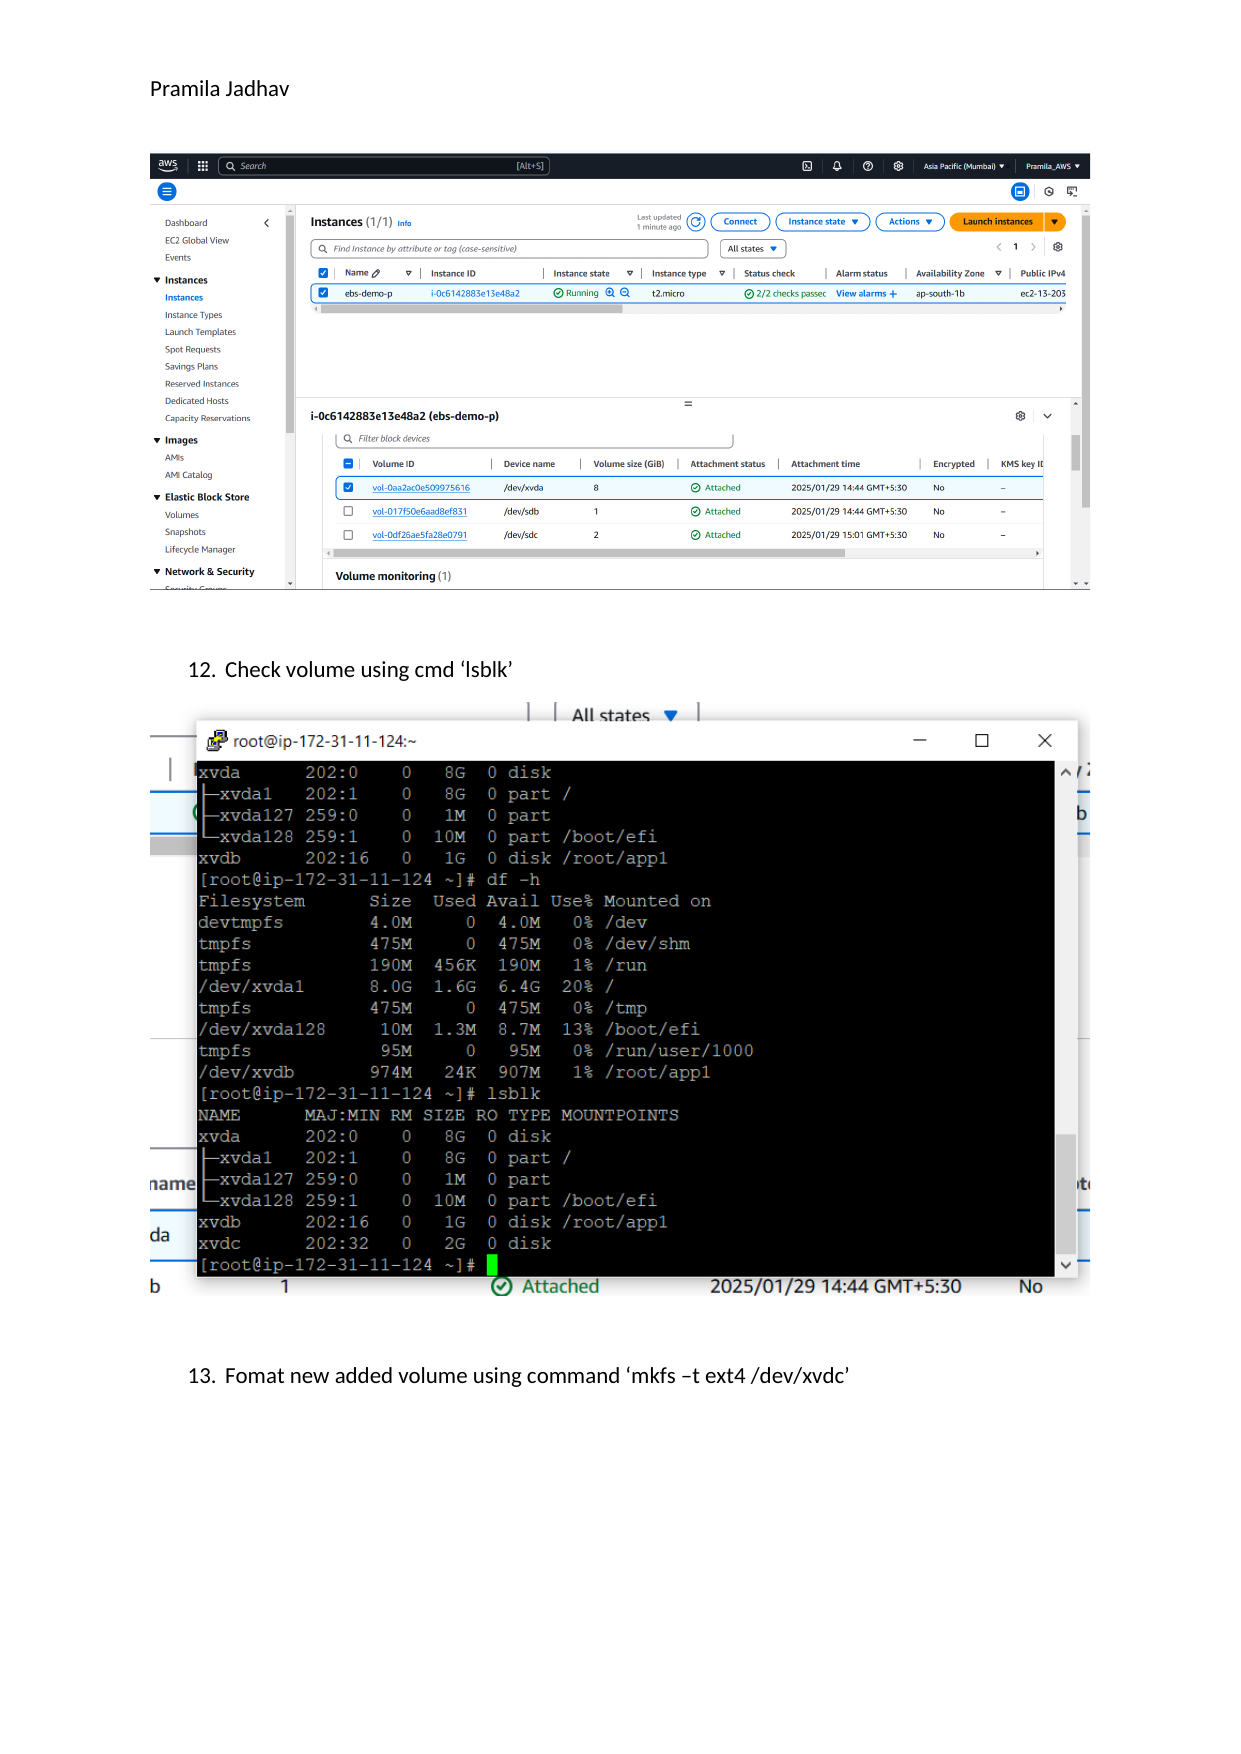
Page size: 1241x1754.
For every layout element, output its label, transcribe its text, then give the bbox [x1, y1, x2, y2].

list Fomat new added volume using command ‘mkfs –t ext4 /dev/xvdc’ [187, 1361, 1090, 1389]
picture [150, 702, 1091, 1296]
picture [150, 150, 1091, 590]
list Check volume using cmd ‘lsblk’ [187, 655, 1090, 683]
